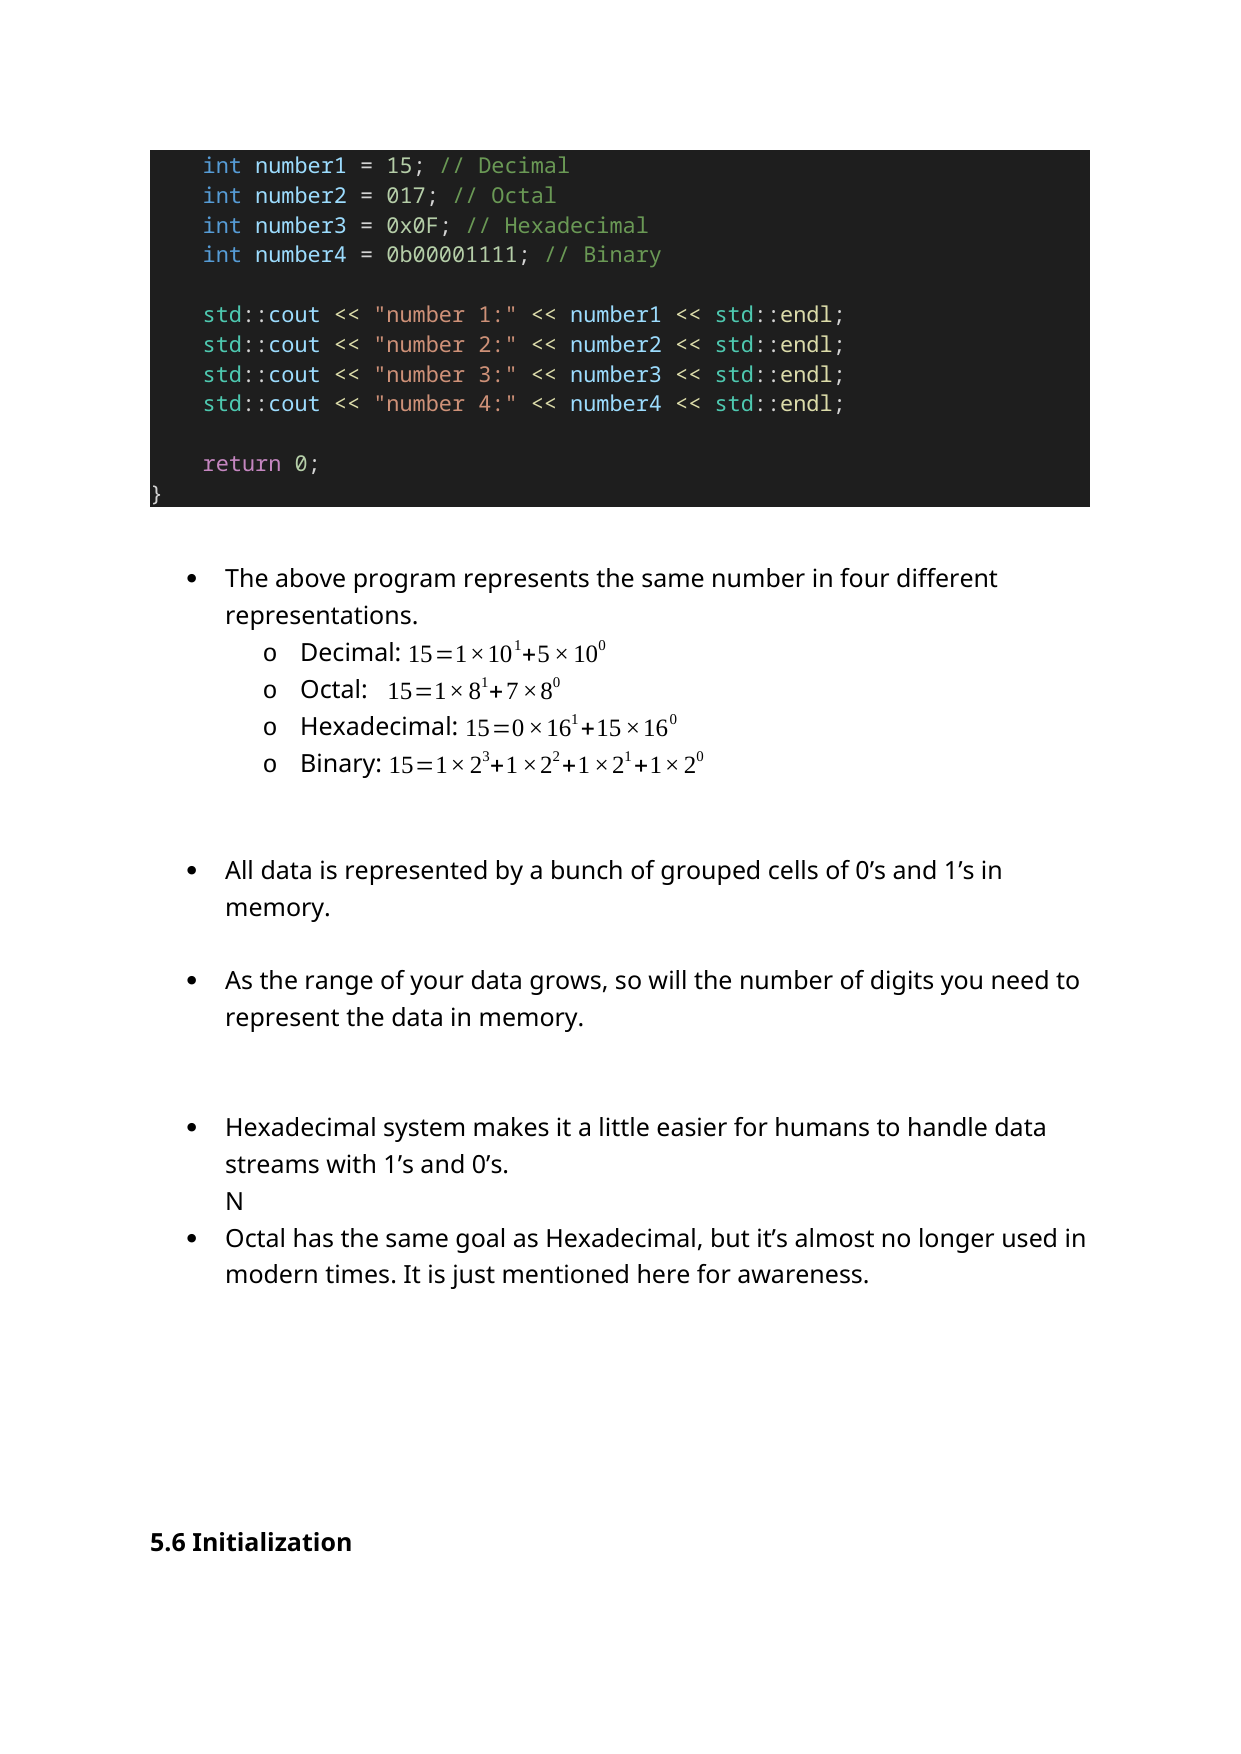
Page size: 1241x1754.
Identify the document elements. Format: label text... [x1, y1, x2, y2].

list Hexadecimal system makes it a little easier for humans to handle data streams with 1’s and 0’s. [187, 1110, 1090, 1181]
text std::cout << "number 3:" << number3 << std::endl; [150, 358, 1090, 388]
text int number4 = 0b00001111; // Binary [150, 239, 1090, 269]
list Octal: [262, 671, 1090, 706]
list Hexadecimal: [262, 708, 1090, 743]
text return 0; [150, 448, 1090, 478]
text int number1 = 15; // Decimal [150, 150, 1090, 180]
text int number3 = 0x0F; // Hexadecimal [150, 209, 1090, 239]
list All data is represented by a bunch of grouped cells of 0’s and 1’s in memory. [187, 852, 1090, 923]
text int number2 = 017; // Octal [150, 180, 1090, 209]
list As the range of your data grows, so will the number of digits you need to represent the data in memory. [187, 963, 1090, 1034]
list Octal has the same goal as Hexadecimal, but it’s almost no longer used in modern times. It is just mentioned here for awareness. [187, 1220, 1090, 1291]
text 5.6 Initialization [150, 1524, 1090, 1558]
list N [225, 1183, 1090, 1217]
list Binary: [262, 745, 1090, 780]
text std::cout << "number 2:" << number2 << std::endl; [150, 329, 1090, 358]
list Decimal: [262, 634, 1090, 669]
text } [150, 478, 1090, 507]
text std::cout << "number 1:" << number1 << std::endl; [150, 299, 1090, 329]
text std::cout << "number 4:" << number4 << std::endl; [150, 388, 1090, 418]
list The above program represents the same number in four different representations. [187, 561, 1090, 632]
